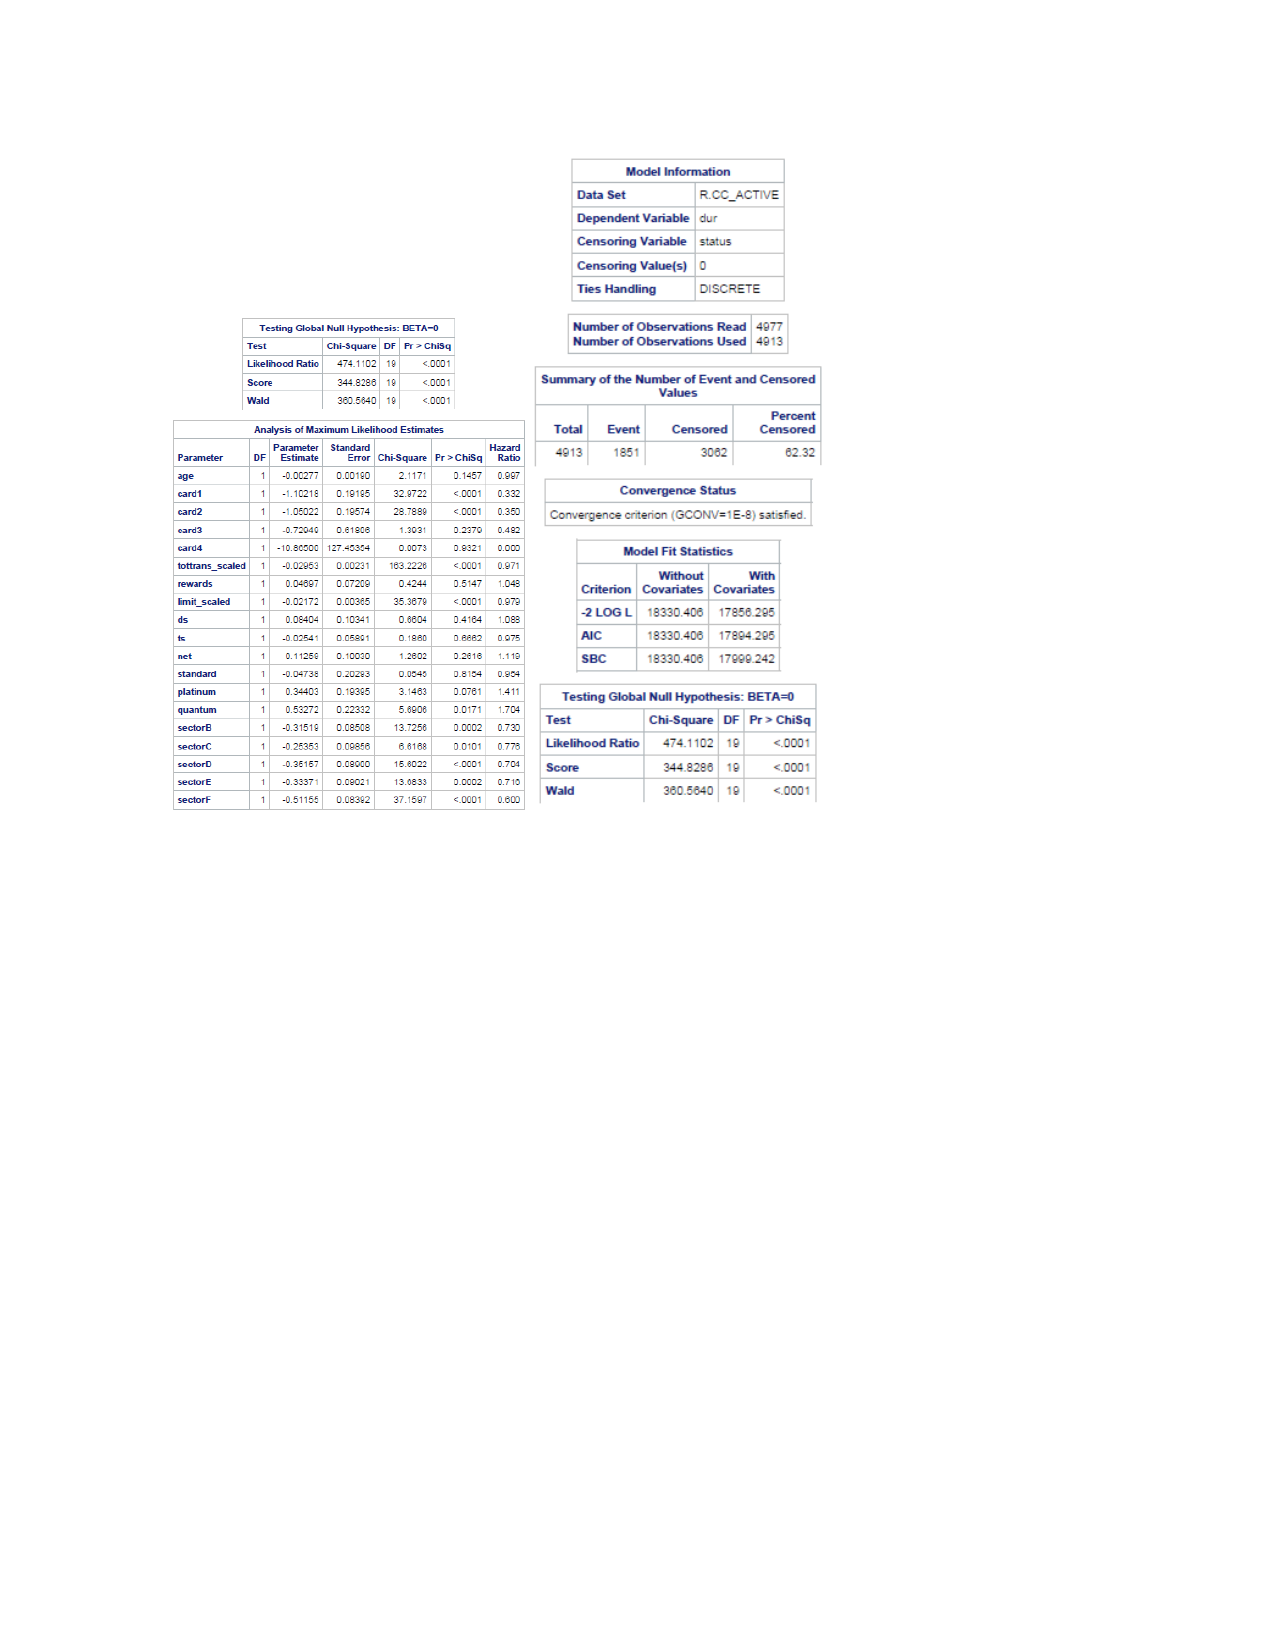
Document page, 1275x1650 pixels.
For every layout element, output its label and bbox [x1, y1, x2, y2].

picture [150, 150, 824, 812]
